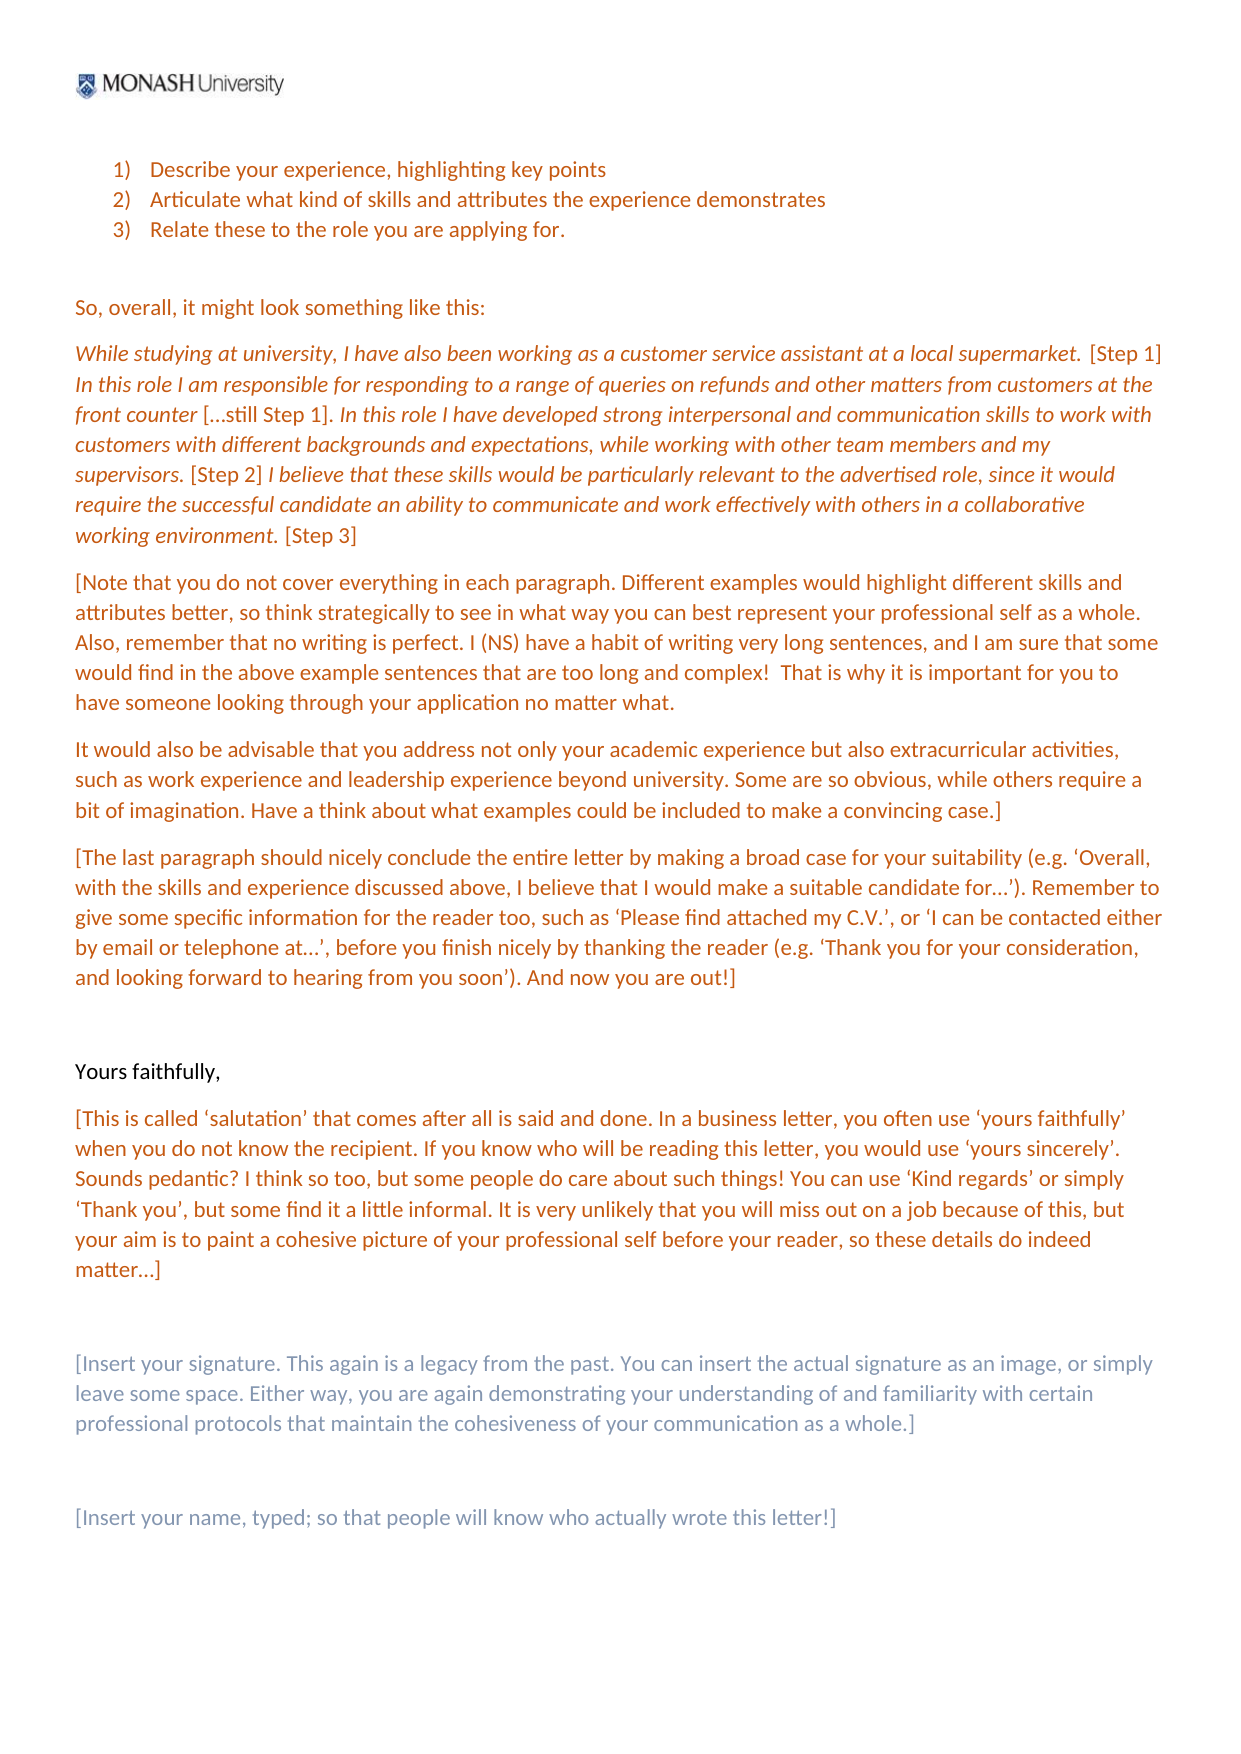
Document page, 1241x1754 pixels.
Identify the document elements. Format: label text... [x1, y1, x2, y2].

text [Insert your name, typed; so that people will know who actually wrote this letter!] [75, 1503, 1165, 1531]
text While studying at university, I have also been working as a customer service assistant at a local supermarket. [Step 1] In this role I am responsible for responding to a range of queries on refunds and other matters from customers at the front counter […still Step 1]. In this role I have developed strong interpersonal and communication skills to work with customers with different backgrounds and expectations, while working with other team members and my supervisors. [Step 2] I believe that these skills would be particularly relevant to the advertised role, since it would require the successful candidate an ability to communicate and work effectively with others in a collaborative working environment. [Step 3] [75, 339, 1165, 549]
text It would also be advisable that you address not only your academic experience but also extracurricular activities, such as work experience and leadership experience beyond university. Some are so obvious, while others require a bit of imagination. Have a think about what examples could be included to make a convincing case.] [75, 735, 1165, 824]
picture [75, 73, 285, 100]
list Describe your experience, highlighting key points [112, 155, 1165, 183]
text [The last paragraph should nicely conclude the entire letter by making a broad case for your suitability (e.g. ‘Overall, with the skills and experience discussed above, I believe that I would make a suitable candidate for…’). Remember to give some specific information for the reader too, such as ‘Please find attached my C.V.’, or ‘I can be contacted either by email or telephone at…’, before you finish nicely by thanking the reader (e.g. ‘Thank you for your consideration, and looking forward to hearing from you soon’). And now you are out!] [75, 843, 1165, 992]
text [This is called ‘salutation’ that comes after all is said and done. In a business letter, you often use ‘yours faithfully’ when you do not know the recipient. If you know who will be reading this letter, you would use ‘yours sincerely’. Sounds pedantic? I think so too, but some people do care about such things! You can use ‘Kind regards’ or simply ‘Thank you’, but some find it a little informal. It is very unlikely that you will miss out on a job because of this, but your aim is to paint a cohesive picture of your professional self before your reader, so these details do indeed matter…] [75, 1104, 1165, 1283]
text Yours faithfully, [75, 1057, 1165, 1085]
text [Note that you do not cover everything in each paragraph. Different examples would highlight different skills and attributes better, so think strategically to see in what way you can best represent your professional self as a whole. Also, remember that no writing is perfect. I (NS) have a habit of writing very long sentences, and I am sure that some would find in the above example sentences that are too long and complex! That is why it is important for you to have someone looking through your application no matter what. [75, 568, 1165, 717]
text So, overall, it might look something like this: [75, 293, 1165, 321]
text [Insert your signature. This again is a legacy from the past. You can insert the actual signature as an image, or simply leave some space. Either way, you are again demonstrating your understanding of and familiarity with certain professional protocols that maintain the cohesiveness of your communication as a whole.] [75, 1349, 1165, 1437]
list Relate these to the role you are applying for. [112, 216, 1165, 244]
list Articulate what kind of skills and attributes the experience demonstrates [112, 185, 1165, 213]
